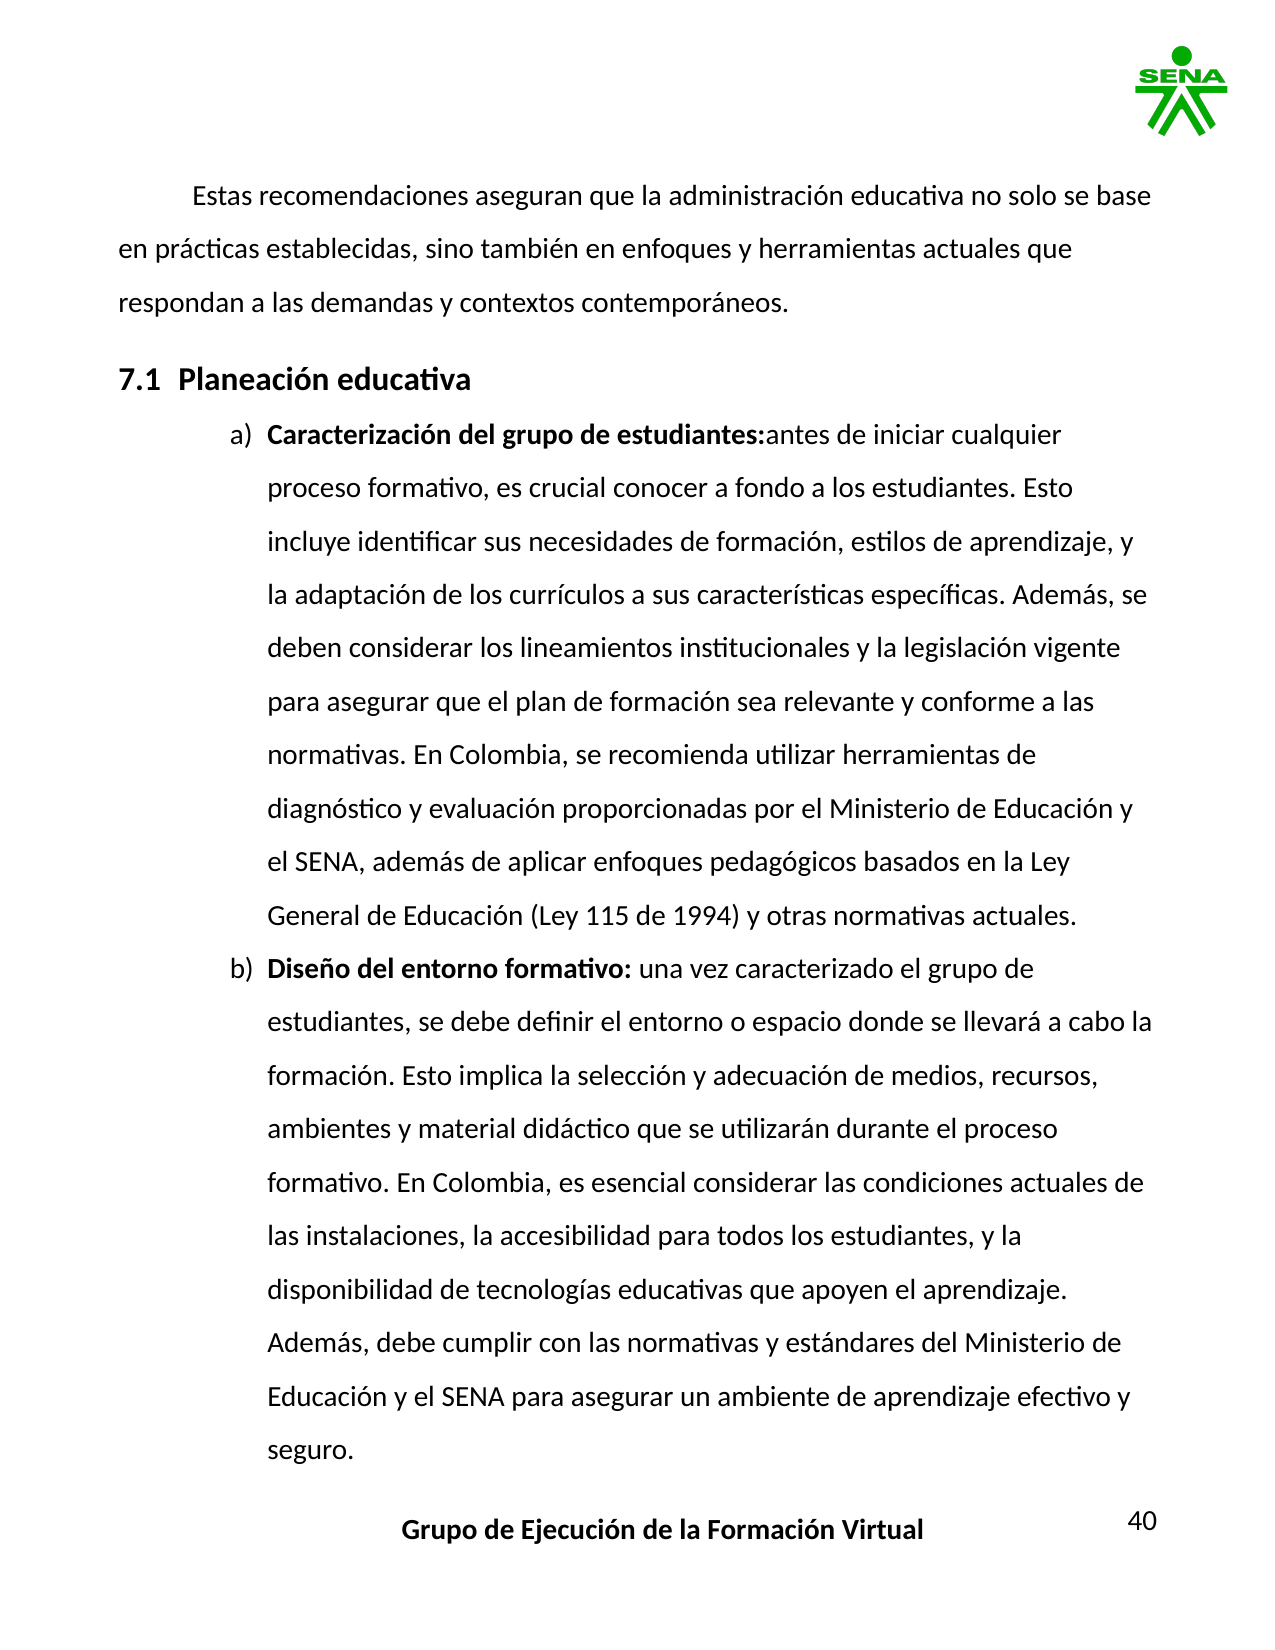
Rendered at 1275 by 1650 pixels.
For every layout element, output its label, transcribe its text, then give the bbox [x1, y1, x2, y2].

text Estas recomendaciones aseguran que la administración educativa no solo se base en prácticas establecidas, sino también en enfoques y herramientas actuales que respondan a las demandas y contextos contemporáneos. [118, 177, 1157, 320]
list Caracterización del grupo de estudiantes:antes de iniciar cualquier proceso formativo, es crucial conocer a fondo a los estudiantes. Esto incluye identificar sus necesidades de formación, estilos de aprendizaje, y la adaptación de los currículos a sus características específicas. Además, se deben considerar los lineamientos institucionales y la legislación vigente para asegurar que el plan de formación sea relevante y conforme a las normativas. En Colombia, se recomienda utilizar herramientas de diagnóstico y evaluación proporcionadas por el Ministerio de Educación y el SENA, además de aplicar enfoques pedagógicos basados en la Ley General de Educación (Ley 115 de 1994) y otras normativas actuales. [229, 416, 1157, 932]
picture [1135, 46, 1228, 136]
subtitle Planeación educativa [118, 358, 1157, 399]
